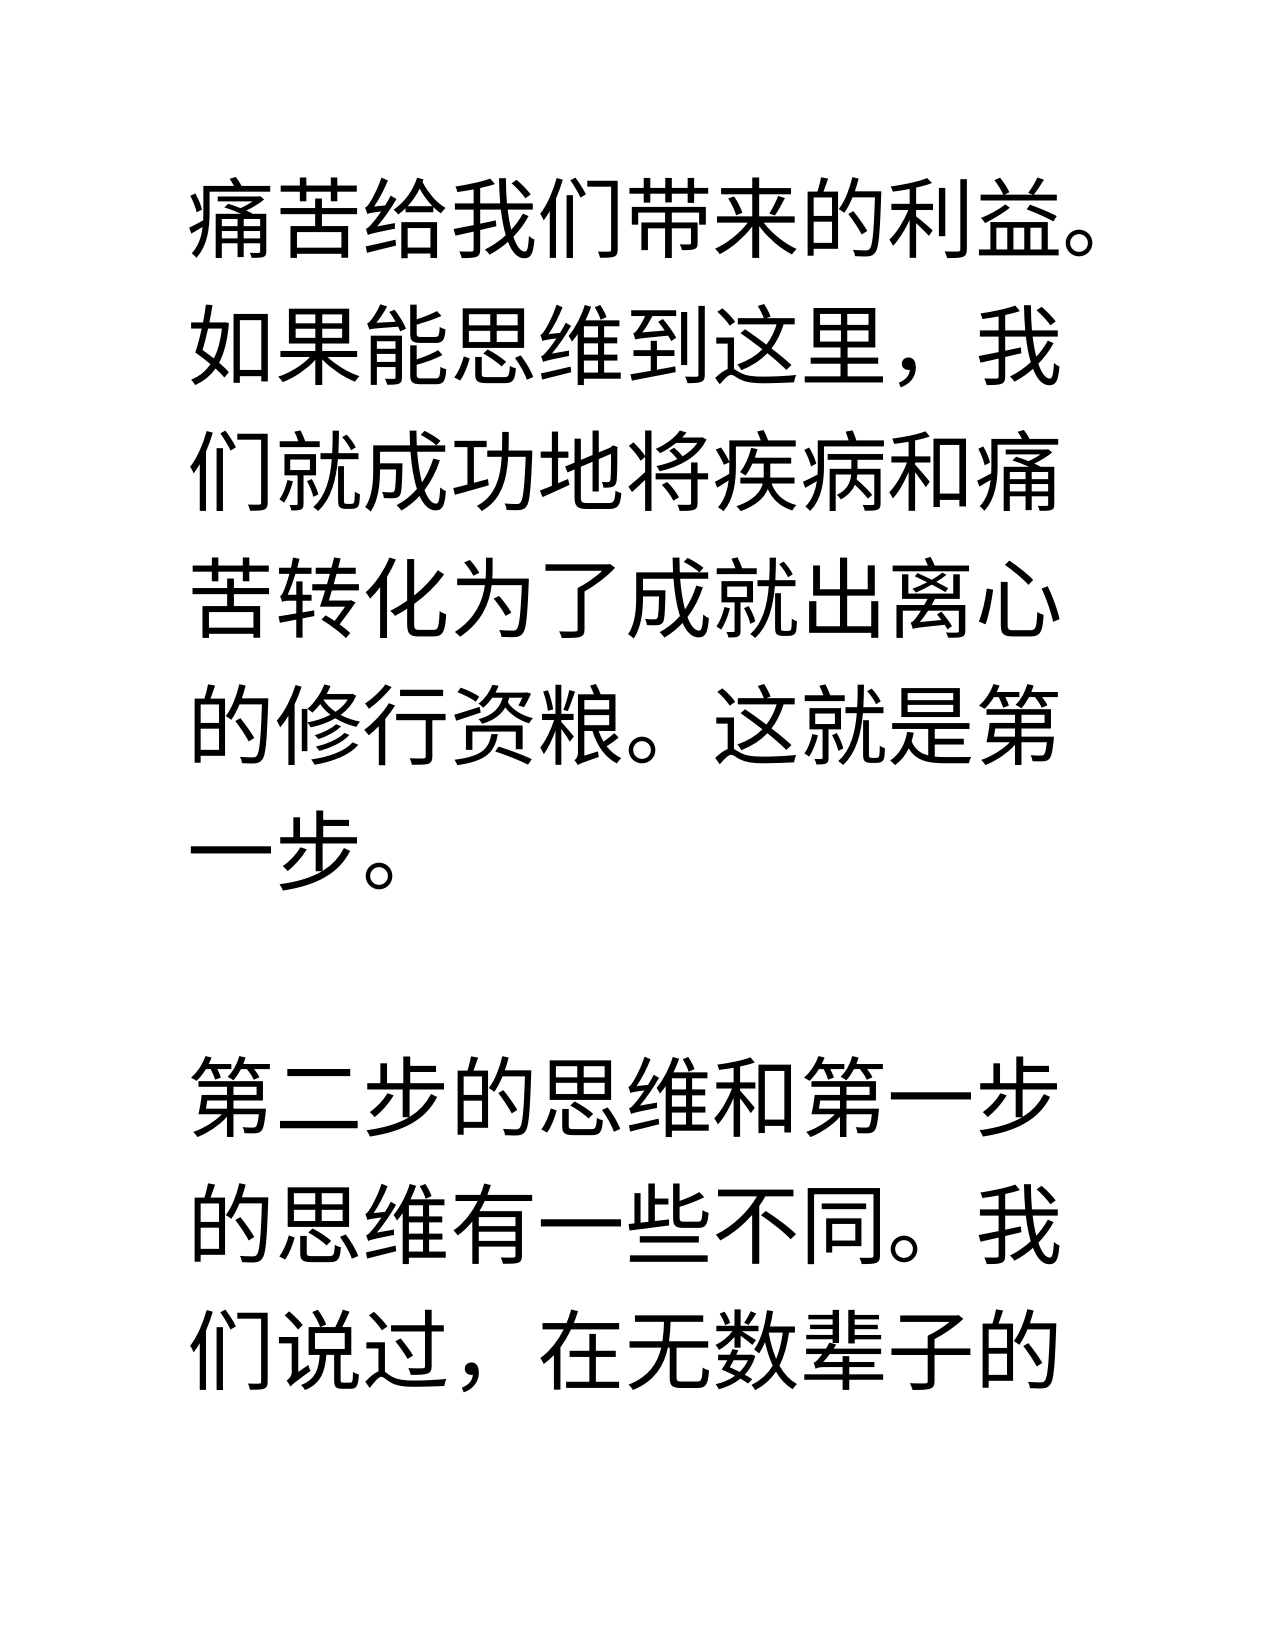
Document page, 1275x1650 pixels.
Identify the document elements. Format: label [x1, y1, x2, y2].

text [187, 150, 1087, 910]
text [187, 1029, 1087, 1409]
